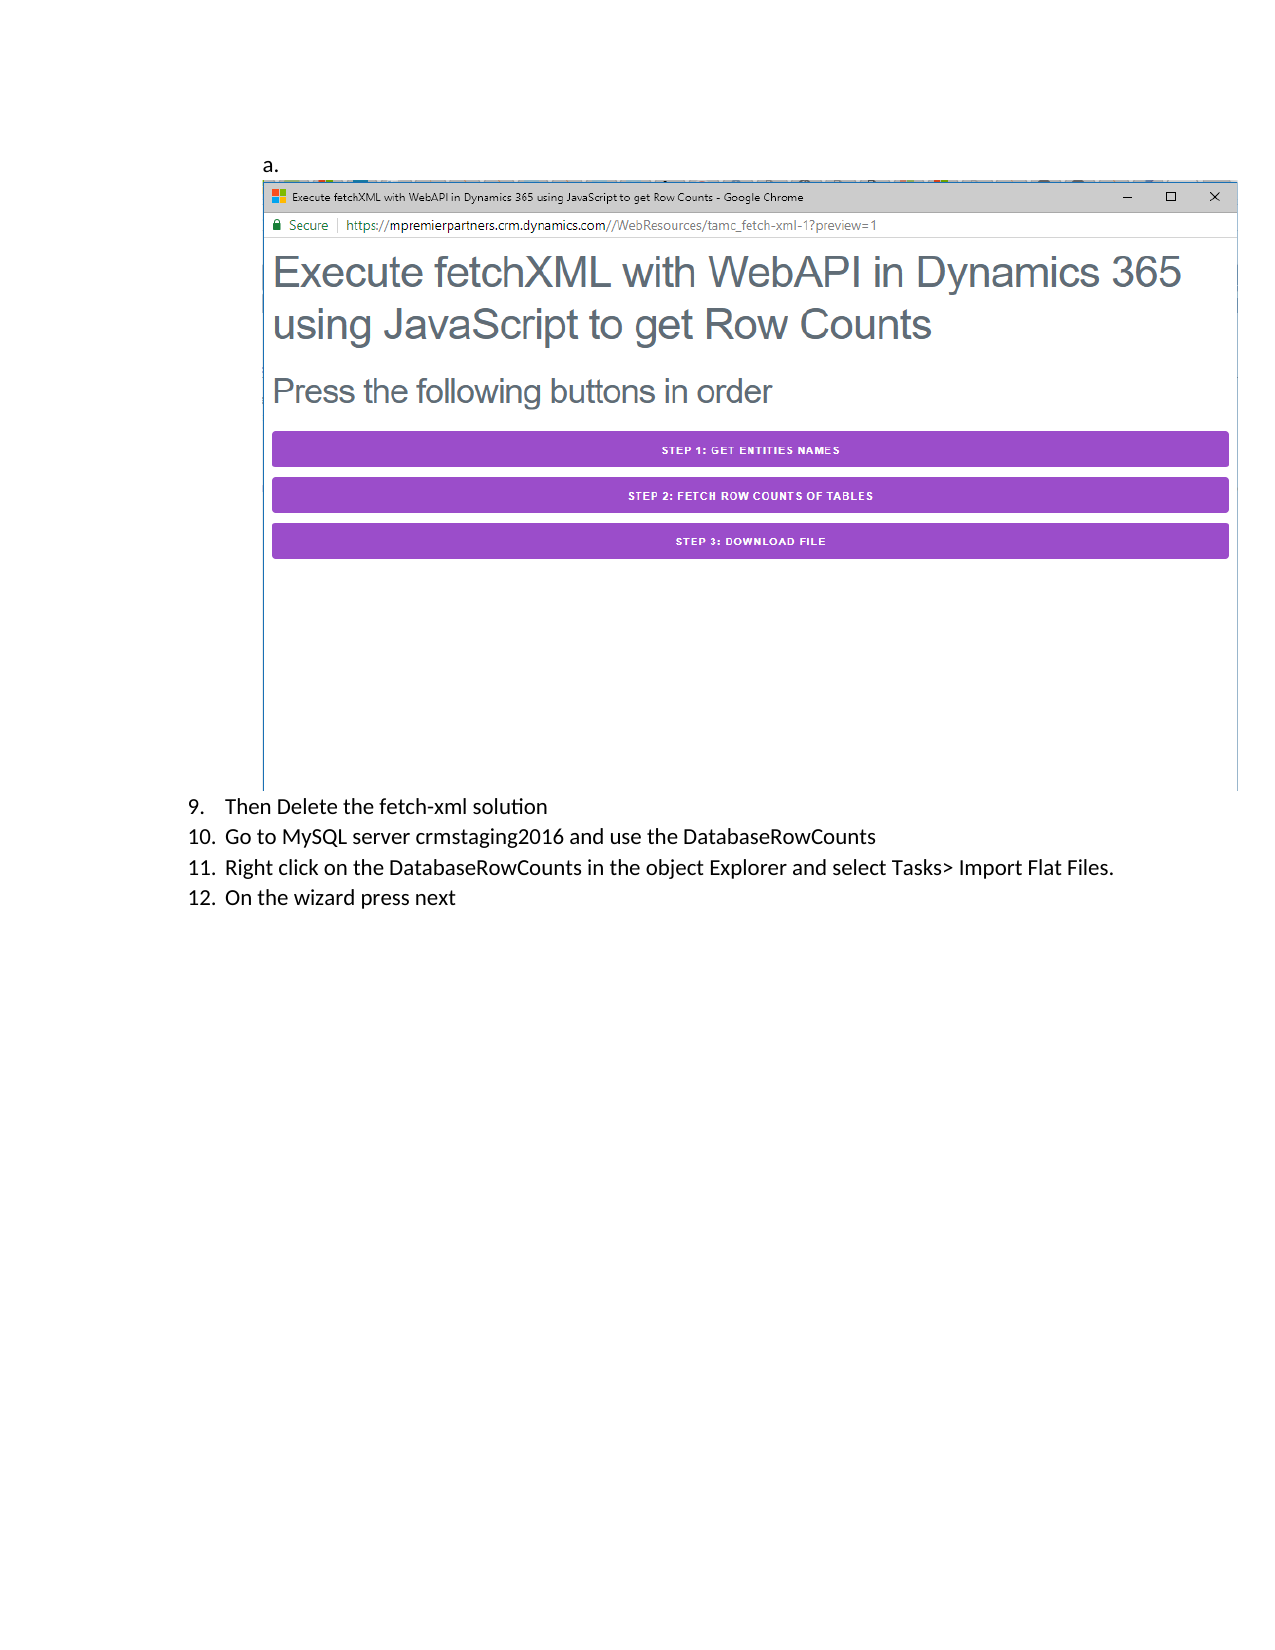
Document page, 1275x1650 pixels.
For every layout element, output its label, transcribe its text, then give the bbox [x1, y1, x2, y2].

list Right click on the DatabaseRowCounts in the object Explorer and select Tasks> Import Flat Files. [187, 853, 1125, 881]
list Then Delete the fetch-xml solution [187, 792, 1125, 820]
list On the wizard press next [187, 883, 1125, 911]
picture [262, 180, 1238, 791]
list Go to MySQL server crmstaging2016 and use the DatabaseRowCounts [187, 822, 1125, 851]
